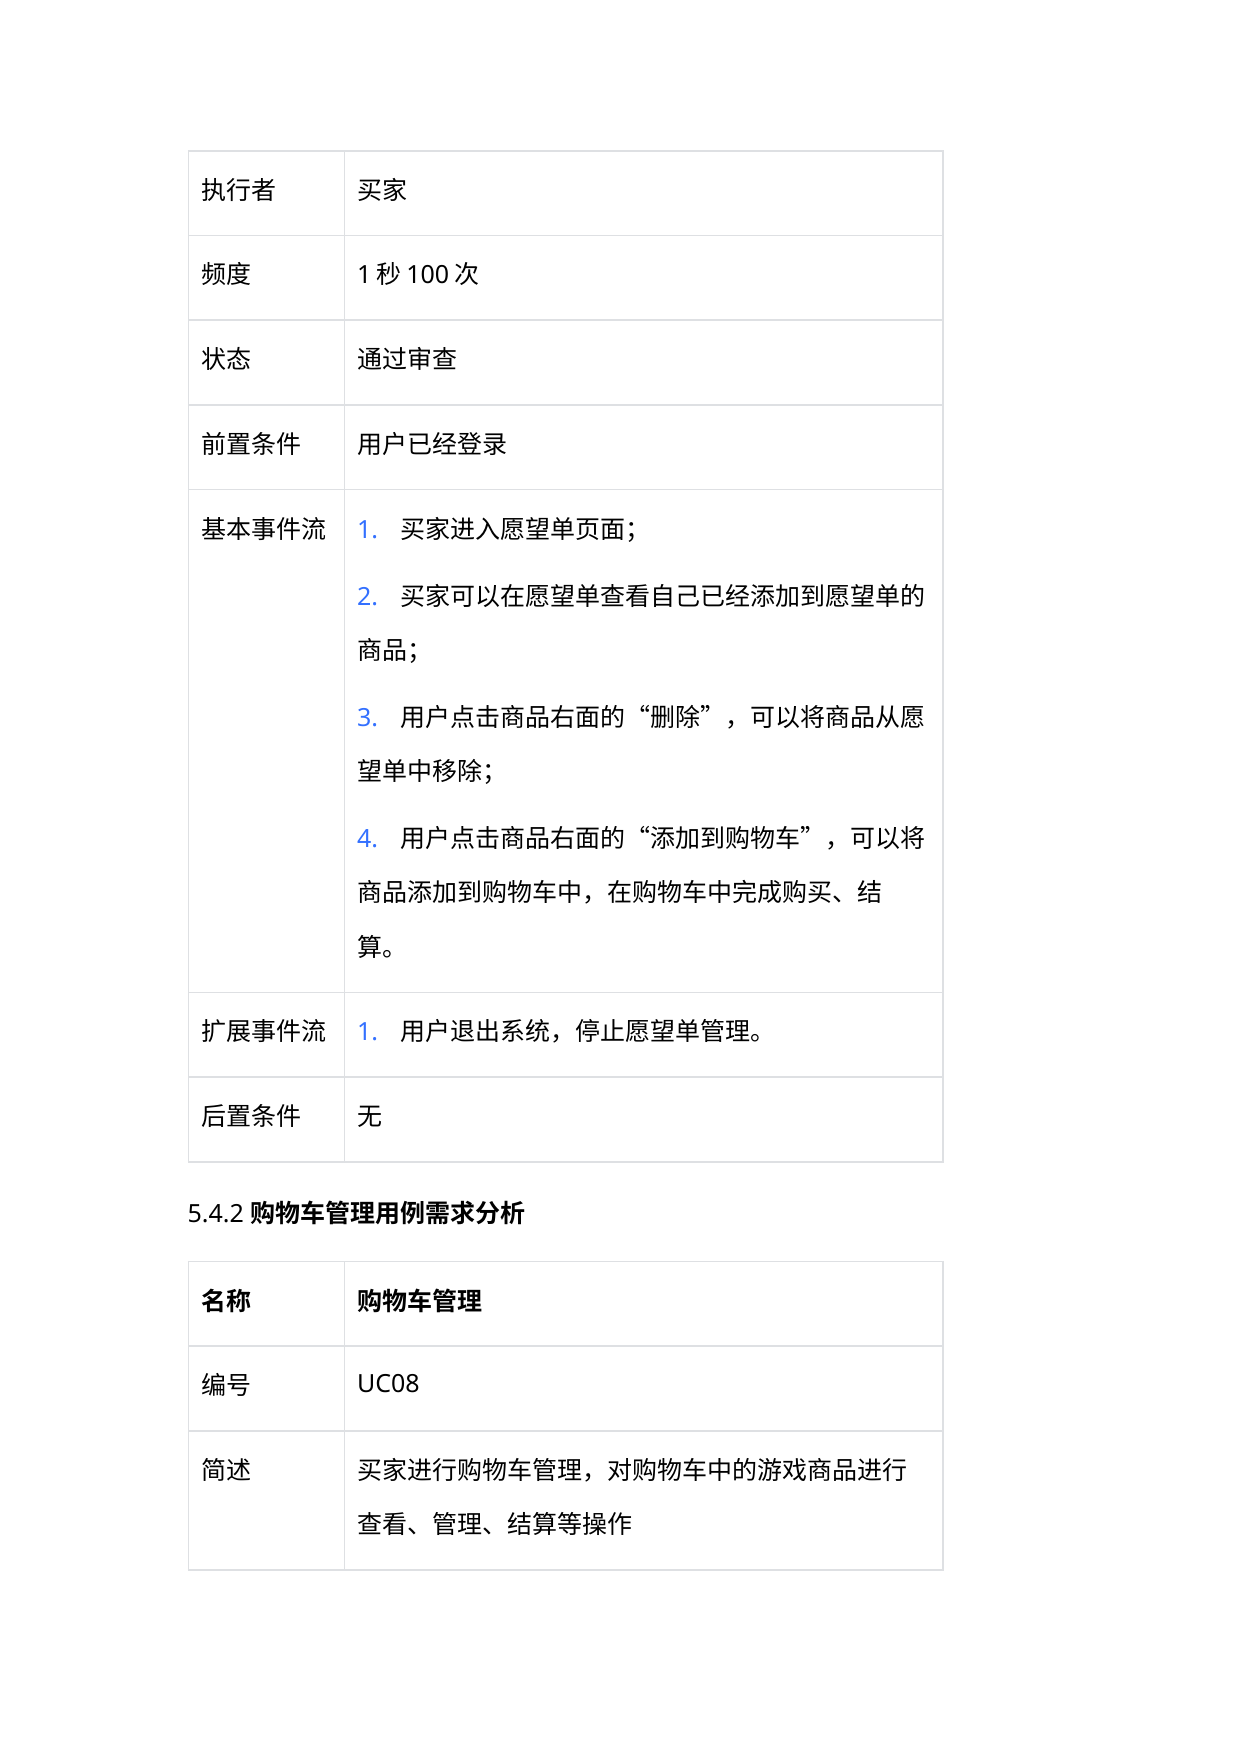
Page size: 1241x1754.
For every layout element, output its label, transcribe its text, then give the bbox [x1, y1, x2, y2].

table_cell 编号 [189, 1347, 344, 1430]
table_cell 频度 [189, 236, 344, 319]
table_cell 用户已经登录 [345, 406, 942, 489]
table_cell 前置条件 [189, 406, 344, 489]
table_cell 买家 [345, 152, 942, 235]
text 5.4.2 购物车管理用例需求分析 [187, 1194, 1053, 1230]
table_cell 后置条件 [189, 1078, 344, 1161]
table_header 名称 [189, 1262, 344, 1345]
table_cell 状态 [189, 321, 344, 404]
table_cell 1秒100次 [345, 236, 942, 319]
table_cell 执行者 [189, 152, 344, 235]
table_cell 简述 [189, 1432, 344, 1569]
table_cell 买家进行购物车管理，对购物车中的游戏商品进行查看、管理、结算等操作 [345, 1432, 942, 1569]
table_cell 通过审查 [345, 321, 942, 404]
table_cell 用户退出系统，停止愿望单管理。 [345, 993, 942, 1076]
table_cell 买家进入愿望单页面； 买家可以在愿望单查看自己已经添加到愿望单的商品； 用户点击商品右面的“删除”，可以将商品从愿望单中移除； 用户点击商品右面的“添加到购物车”，可以将商品添加到购物车中，在购物车中完成购买、结算。 [345, 490, 942, 992]
table_cell 无 [345, 1078, 942, 1161]
table_cell 扩展事件流 [189, 993, 344, 1076]
table_header 购物车管理 [345, 1262, 942, 1345]
table_cell 基本事件流 [189, 490, 344, 992]
table_cell UC08 [345, 1347, 942, 1430]
